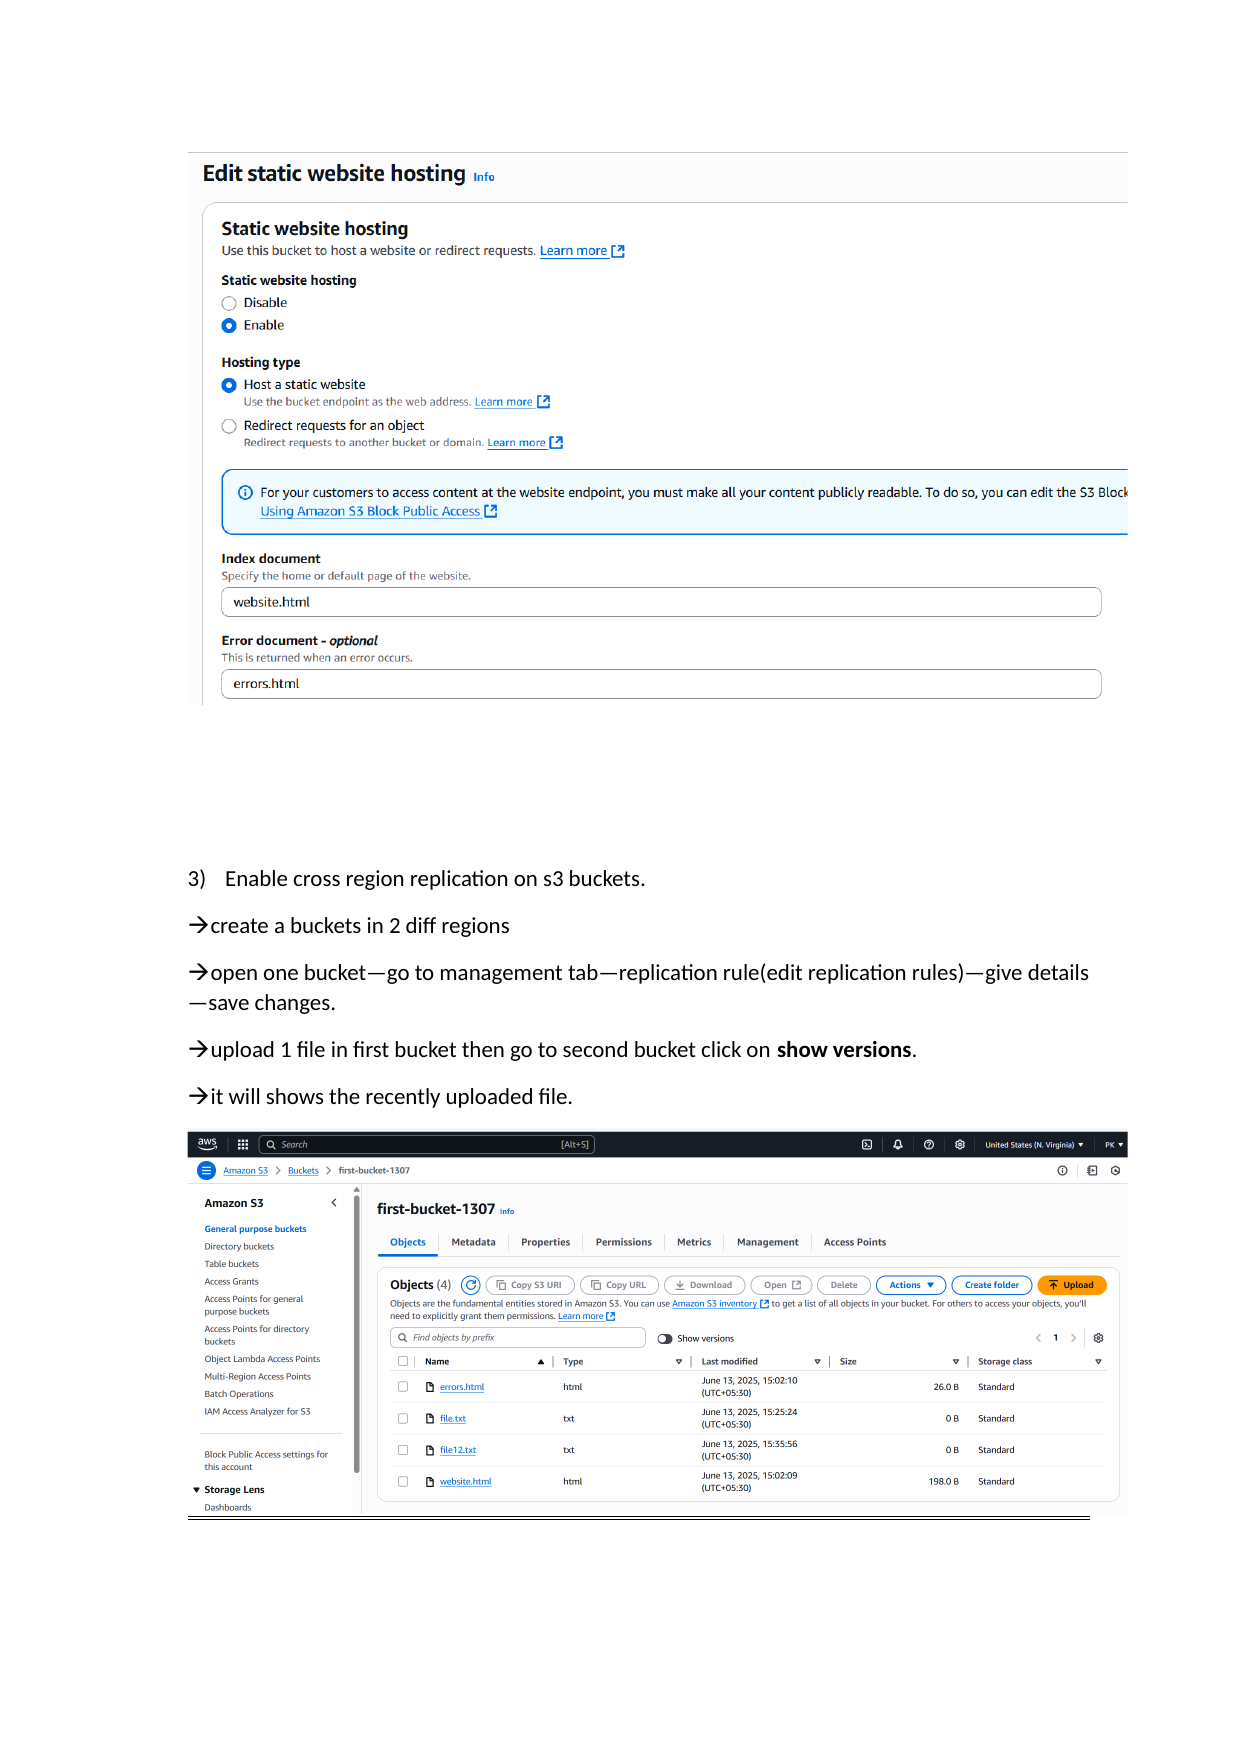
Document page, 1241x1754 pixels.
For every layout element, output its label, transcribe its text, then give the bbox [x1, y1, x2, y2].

text open one bucket—go to management tab—replication rule(edit replication rules)—give details—save changes. [187, 958, 1090, 1016]
picture [187, 150, 1128, 705]
text create a buckets in 2 diff regions [187, 911, 1090, 939]
text it will shows the recently uploaded file. [187, 1082, 1090, 1110]
text upload 1 file in first bucket then go to second bucket click on show versions. [187, 1035, 1090, 1063]
picture [187, 1128, 1128, 1514]
list Enable cross region replication on s3 buckets. [187, 864, 1090, 892]
